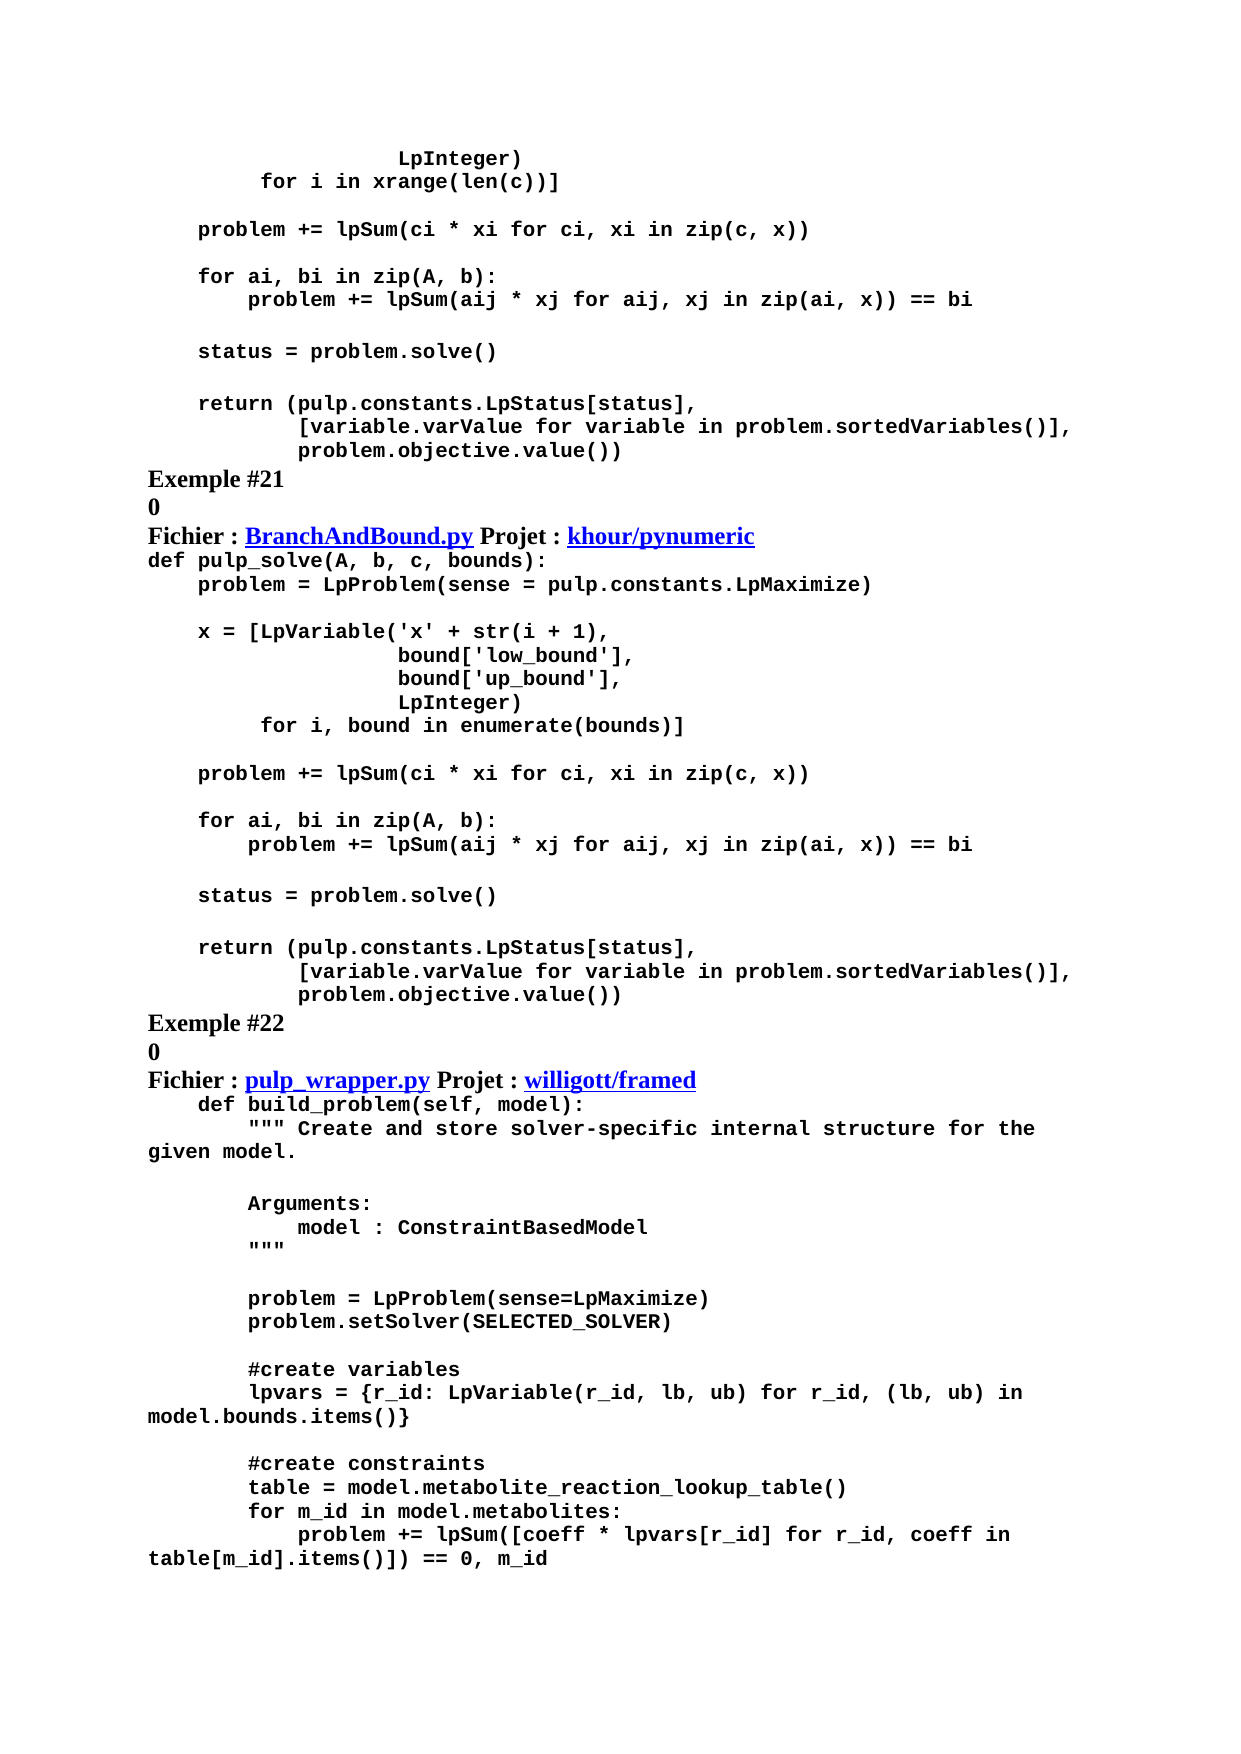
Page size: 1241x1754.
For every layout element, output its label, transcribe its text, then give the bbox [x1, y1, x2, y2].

text x = [LpVariable('x' + str(i + 1), [148, 621, 1093, 644]
text return (pulp.constants.LpStatus[status], [148, 393, 1093, 416]
text bound['up_bound'], [148, 668, 1093, 692]
text 0 [148, 1037, 1093, 1066]
text Exemple #21 [148, 464, 1093, 492]
text 0 [148, 492, 1093, 521]
text for ai, bi in zip(A, b): [148, 266, 1093, 289]
text """ [148, 1241, 1093, 1264]
text table = model.metabolite_reaction_lookup_table() [148, 1477, 1093, 1501]
text model : ConstraintBasedModel [148, 1217, 1093, 1241]
text """ Create and store solver-specific internal structure for the given model. [148, 1118, 1093, 1165]
text problem += lpSum(ci * xi for ci, xi in zip(c, x)) [148, 763, 1093, 786]
text status = problem.solve() [148, 885, 1093, 909]
text for i, bound in enumerate(bounds)] [148, 716, 1093, 739]
text status = problem.solve() [148, 341, 1093, 365]
text problem = LpProblem(sense=LpMaximize) [148, 1288, 1093, 1311]
text problem += lpSum(aij * xj for aij, xj in zip(ai, x)) == bi [148, 834, 1093, 857]
text problem.objective.value()) [148, 984, 1093, 1008]
text Fichier : BranchAndBound.py Projet : khour/pynumeric [148, 521, 1093, 550]
text for m_id in model.metabolites: [148, 1501, 1093, 1524]
text problem.objective.value()) [148, 440, 1093, 464]
text problem += lpSum(ci * xi for ci, xi in zip(c, x)) [148, 218, 1093, 242]
text def build_problem(self, model): [148, 1094, 1093, 1118]
text for ai, bi in zip(A, b): [148, 810, 1093, 834]
text [variable.varValue for variable in problem.sortedVariables()], [148, 961, 1093, 984]
text LpInteger) [148, 692, 1093, 716]
text problem = LpProblem(sense = pulp.constants.LpMaximize) [148, 574, 1093, 597]
text LpInteger) [148, 148, 1093, 171]
text bound['low_bound'], [148, 644, 1093, 668]
text #create constraints [148, 1453, 1093, 1477]
text #create variables [148, 1359, 1093, 1382]
text problem += lpSum(aij * xj for aij, xj in zip(ai, x)) == bi [148, 289, 1093, 313]
text lpvars = {r_id: LpVariable(r_id, lb, ub) for r_id, (lb, ub) in model.bounds.items()} [148, 1382, 1093, 1430]
text problem += lpSum([coeff * lpvars[r_id] for r_id, coeff in table[m_id].items()]) == 0, m_id [148, 1524, 1093, 1572]
text Exemple #22 [148, 1008, 1093, 1037]
text def pulp_solve(A, b, c, bounds): [148, 550, 1093, 574]
text for i in xrange(len(c))] [148, 171, 1093, 195]
text return (pulp.constants.LpStatus[status], [148, 937, 1093, 961]
text Arguments: [148, 1193, 1093, 1217]
text problem.setSolver(SELECTED_SOLVER) [148, 1311, 1093, 1335]
text [variable.varValue for variable in problem.sortedVariables()], [148, 416, 1093, 440]
text Fichier : pulp_wrapper.py Projet : willigott/framed [148, 1066, 1093, 1094]
